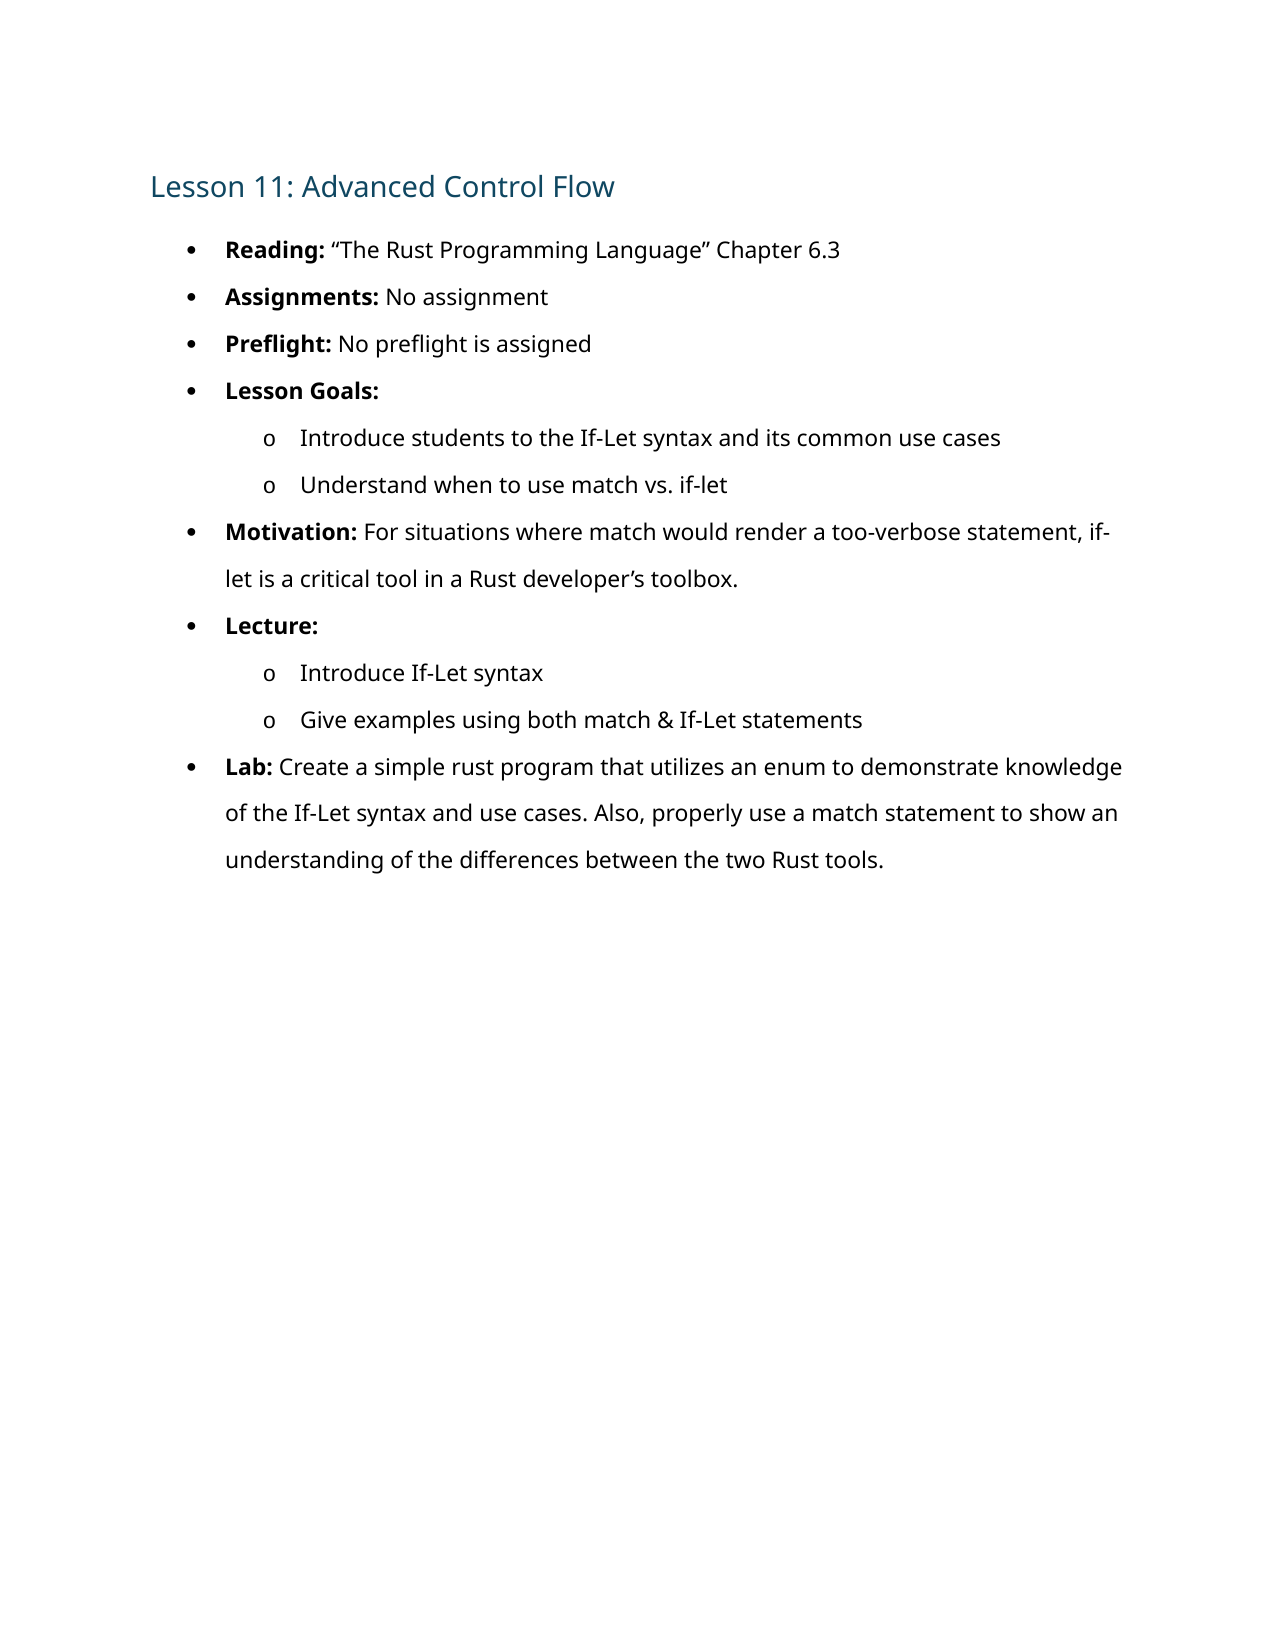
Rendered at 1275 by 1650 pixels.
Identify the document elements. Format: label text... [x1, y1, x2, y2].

list Understand when to use match vs. if-let [262, 469, 1125, 500]
list Preflight: No preflight is assigned [187, 328, 1125, 359]
subtitle Lesson 11: Advanced Control Flow [150, 167, 1125, 206]
list Give examples using both match & If-Let statements [262, 703, 1125, 735]
list Introduce students to the If-Let syntax and its common use cases [262, 422, 1125, 453]
list Assignments: No assignment [187, 281, 1125, 313]
list Lecture: [187, 610, 1125, 641]
list Introduce If-Let syntax [262, 657, 1125, 688]
list Lab: Create a simple rust program that utilizes an enum to demonstrate knowledge of the If-Let syntax and use cases. Also, properly use a match statement to show an understanding of the differences between the two Rust tools. [187, 751, 1125, 876]
list Lesson Goals: [187, 375, 1125, 406]
list Reading: “The Rust Programming Language” Chapter 6.3 [187, 234, 1125, 266]
list Motivation: For situations where match would render a too-verbose statement, if-let is a critical tool in a Rust developer’s toolbox. [187, 516, 1125, 594]
